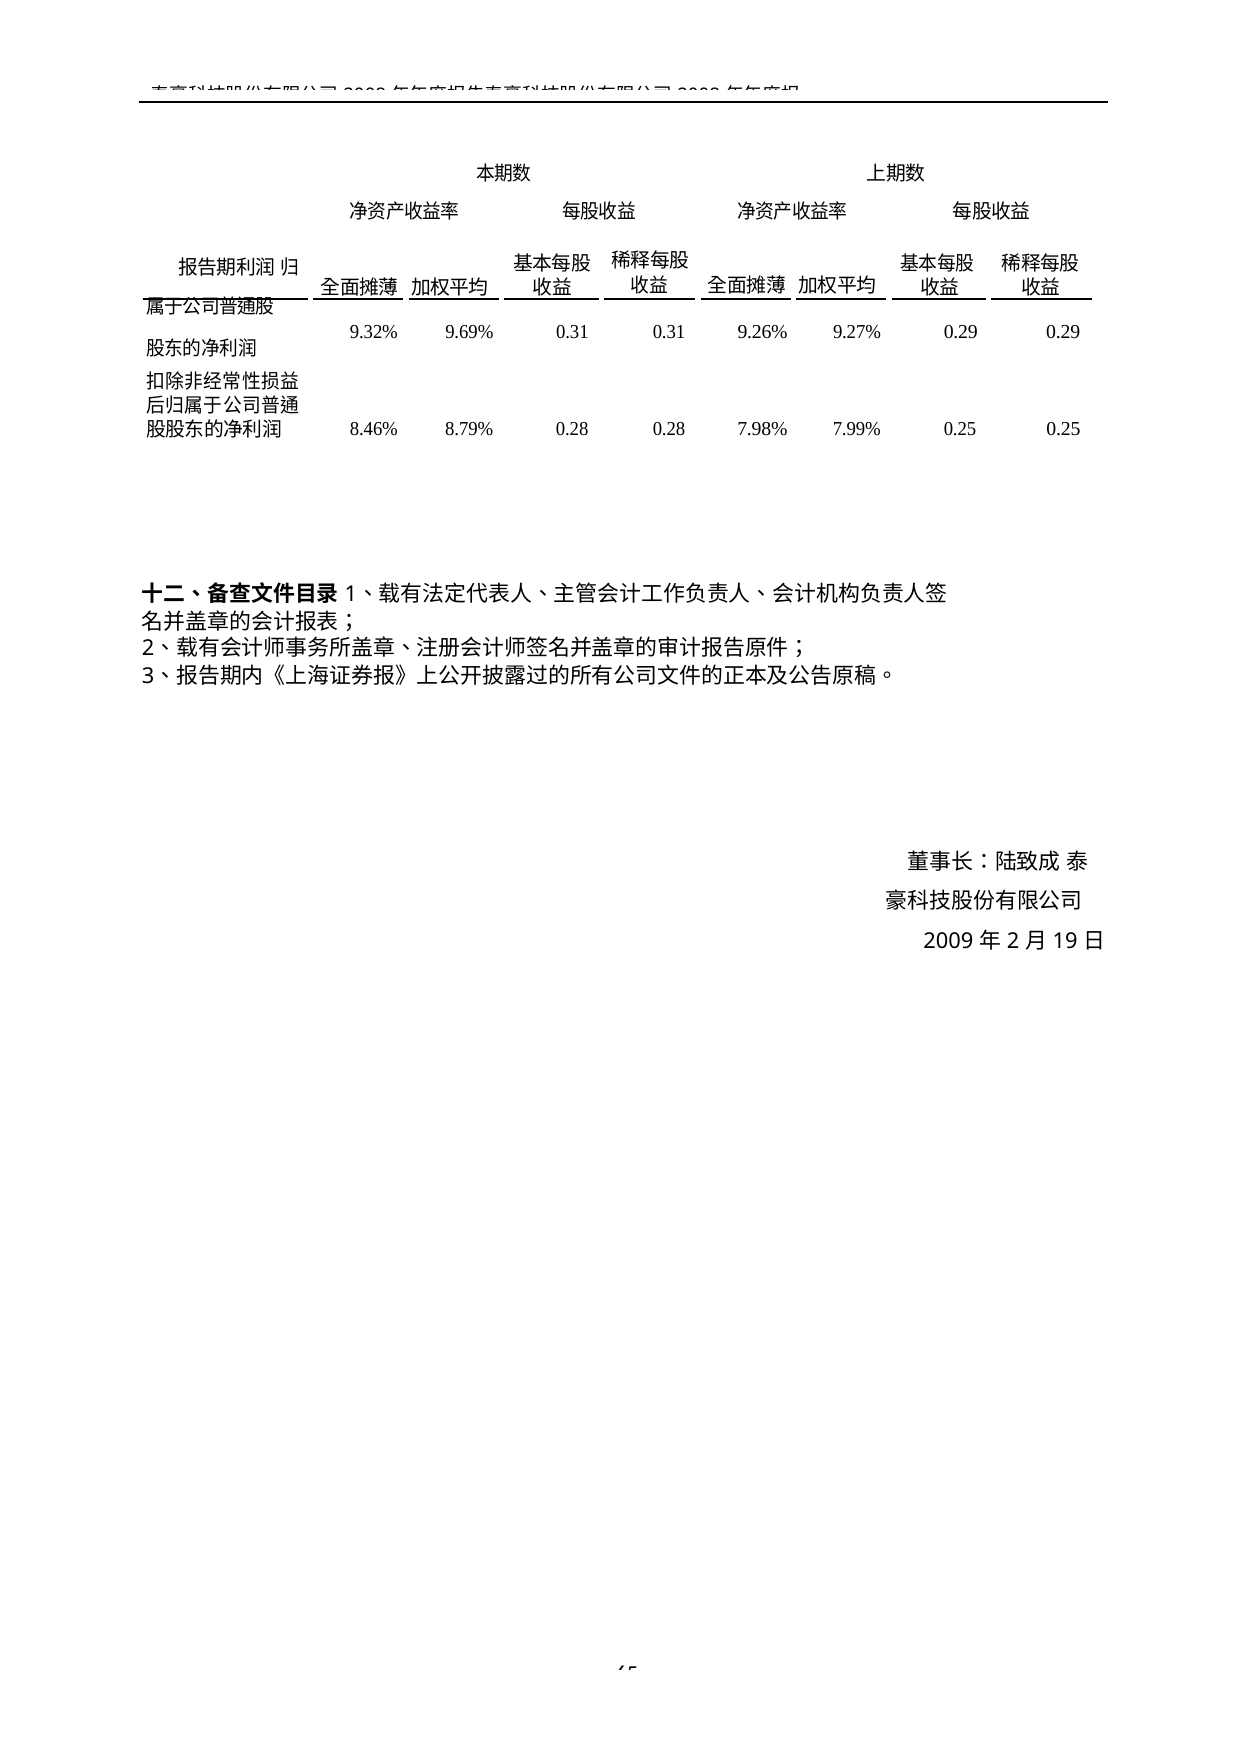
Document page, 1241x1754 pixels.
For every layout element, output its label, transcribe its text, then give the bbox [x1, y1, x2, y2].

text 扣除非经常性损益 后归属于公司普通 股股东的净利润 [146, 368, 300, 442]
text 净资产收益率 每股收益 净资产收益率 每股收益 [349, 197, 1119, 224]
text 股东的净利润 9.32% 9.69% 0.31 0.31 9.26% 9.27% 0.29 0.29 [146, 319, 1119, 344]
text 2009 年 2 月 19 日 [127, 925, 1105, 955]
text 董事长：陆致成 泰豪科技股份有限公司 [886, 846, 1107, 914]
text 2、载有会计师事务所盖章、注册会计师签名并盖章的审计报告原件； [142, 635, 1119, 661]
text 本期数 上期数 [476, 159, 1119, 186]
text 稀释每股 [611, 247, 882, 272]
text 十二、备查文件目录 1、载有法定代表人、主管会计工作负责人、会计机构负责人签名并盖章的会计报表； [142, 579, 964, 635]
text 3、报告期内《上海证券报》上公开披露过的所有公司文件的正本及公告原稿。 [142, 661, 1119, 689]
text 收益 全面摊薄 加权平均 [631, 272, 882, 298]
text 基本每股 收益 [901, 251, 977, 300]
text 全面摊薄 加权平均 [320, 273, 494, 300]
text 8.46% 8.79% 0.28 0.28 7.98% 7.99% 0.25 0.25 [349, 417, 1119, 440]
text 基本每股 收益 [513, 251, 592, 300]
text 稀释每股 收益 [1002, 251, 1082, 300]
text 报告期利润 归属于公司普通股 [146, 240, 300, 319]
